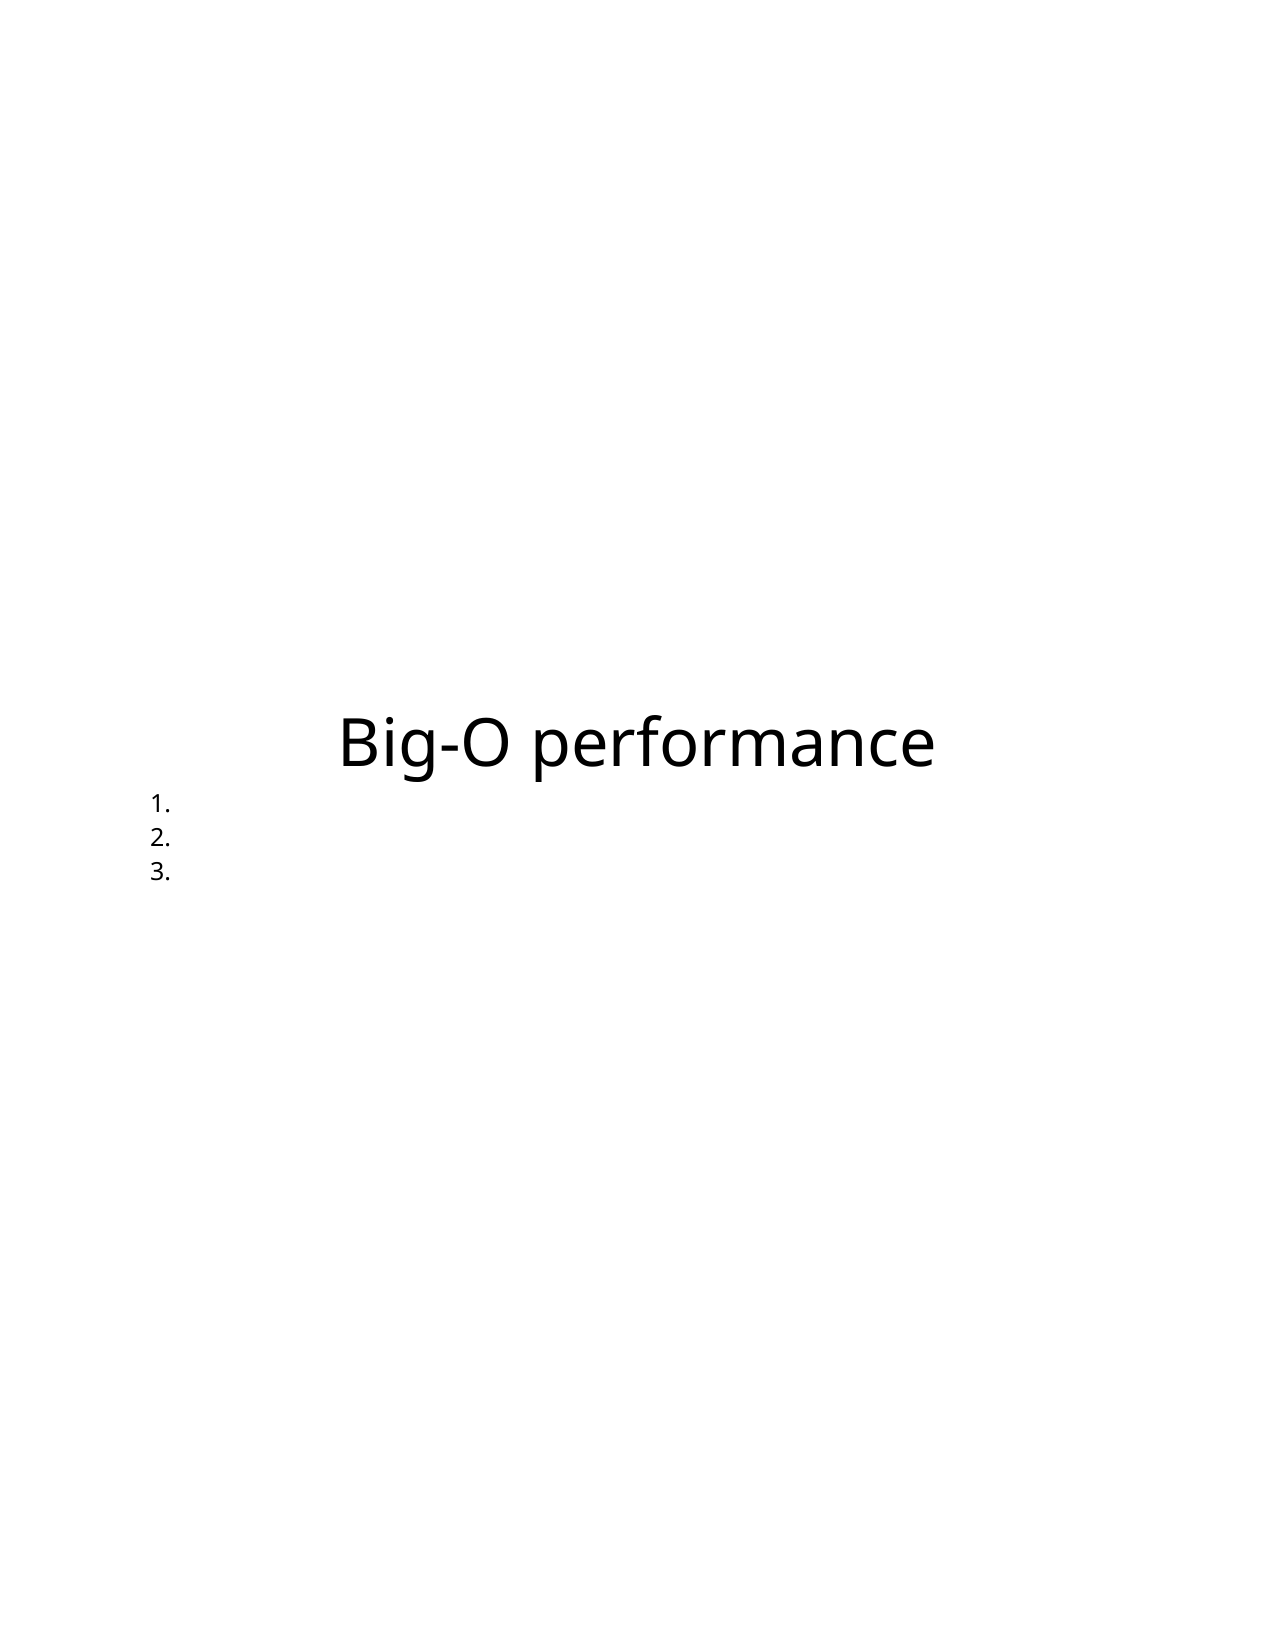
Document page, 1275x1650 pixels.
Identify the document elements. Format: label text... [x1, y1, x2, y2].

text 1. [150, 786, 1125, 820]
text 2. [150, 820, 1125, 854]
text Big-O performance [150, 695, 1125, 786]
text 3. [150, 854, 1125, 888]
